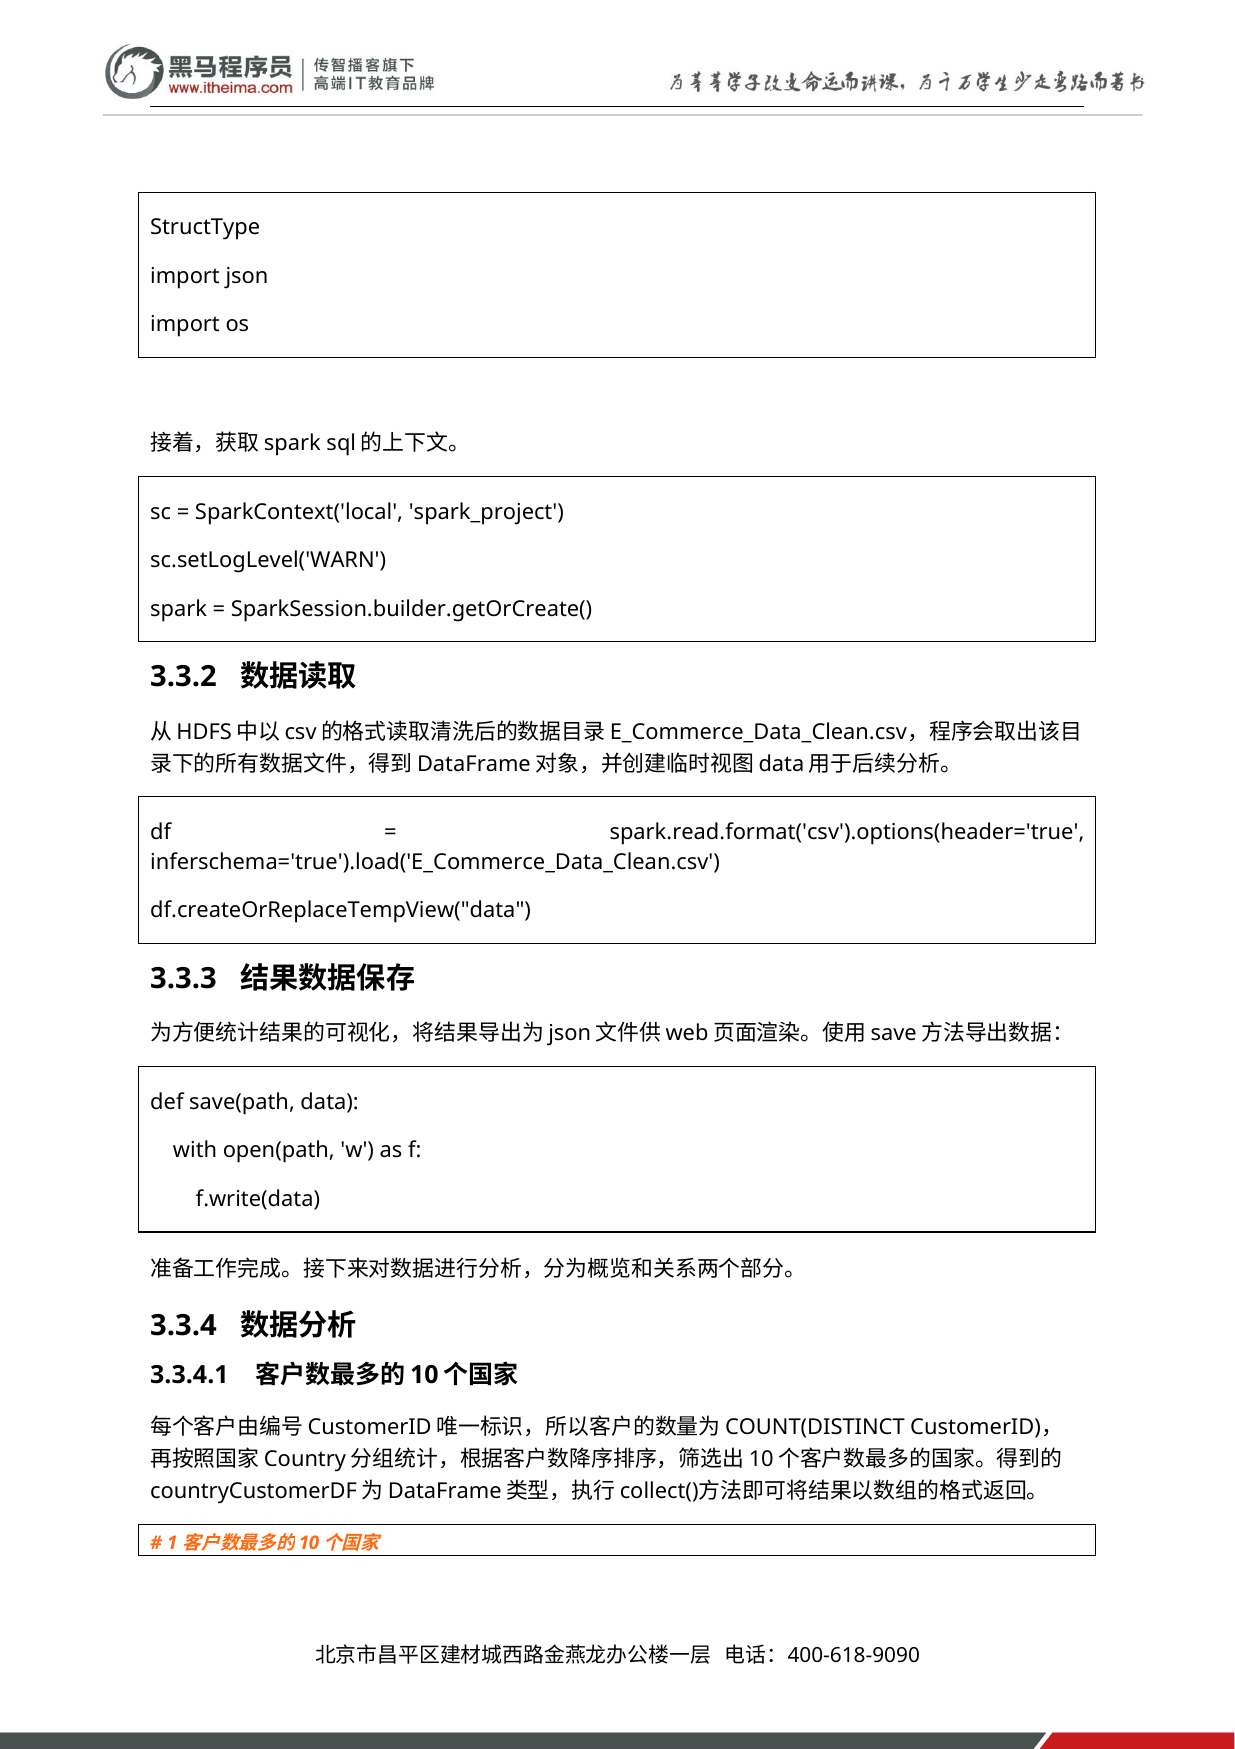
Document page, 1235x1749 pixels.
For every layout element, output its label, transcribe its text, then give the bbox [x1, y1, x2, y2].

picture [0, 1673, 1235, 1749]
text 准备工作完成。接下来对数据进行分析，分为概览和关系两个部分。 [150, 1251, 1084, 1283]
text 为方便统计结果的可视化，将结果导出为json文件供web页面渲染。使用save方法导出数据： [150, 1015, 1084, 1047]
table_header sc = SparkContext('local', 'spark_project') sc.setLogLevel('WARN') spark = SparkSession.builder.getOrCreate() [139, 477, 1095, 641]
subtitle 数据读取 [150, 653, 1084, 695]
text 接着，获取spark sql的上下文。 [150, 425, 1084, 457]
text 每个客户由编号CustomerID唯一标识，所以客户的数量为COUNT(DISTINCT CustomerID)，再按照国家Country分组统计，根据客户数降序排序，筛选出10个客户数最多的国家。得到的countryCustomerDF为DataFrame类型，执行collect()方法即可将结果以数组的格式返回。 [150, 1409, 1084, 1505]
table_header def save(path, data): with open(path, 'w') as f: f.write(data) [139, 1067, 1095, 1231]
picture [0, 0, 1235, 123]
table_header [139, 193, 1095, 357]
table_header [139, 1525, 1095, 1555]
subtitle 数据分析 [150, 1302, 1084, 1344]
table_header df = spark.read.format('csv').options(header='true', inferschema='true').load('E_Commerce_Data_Clean.csv') df.createOrReplaceTempView("data") [139, 797, 1095, 943]
subtitle 结果数据保存 [150, 954, 1084, 997]
subtitle 客户数最多的10个国家 [150, 1354, 1084, 1391]
text 从HDFS中以csv的格式读取清洗后的数据目录E_Commerce_Data_Clean.csv，程序会取出该目录下的所有数据文件，得到DataFrame对象，并创建临时视图data用于后续分析。 [150, 714, 1084, 777]
